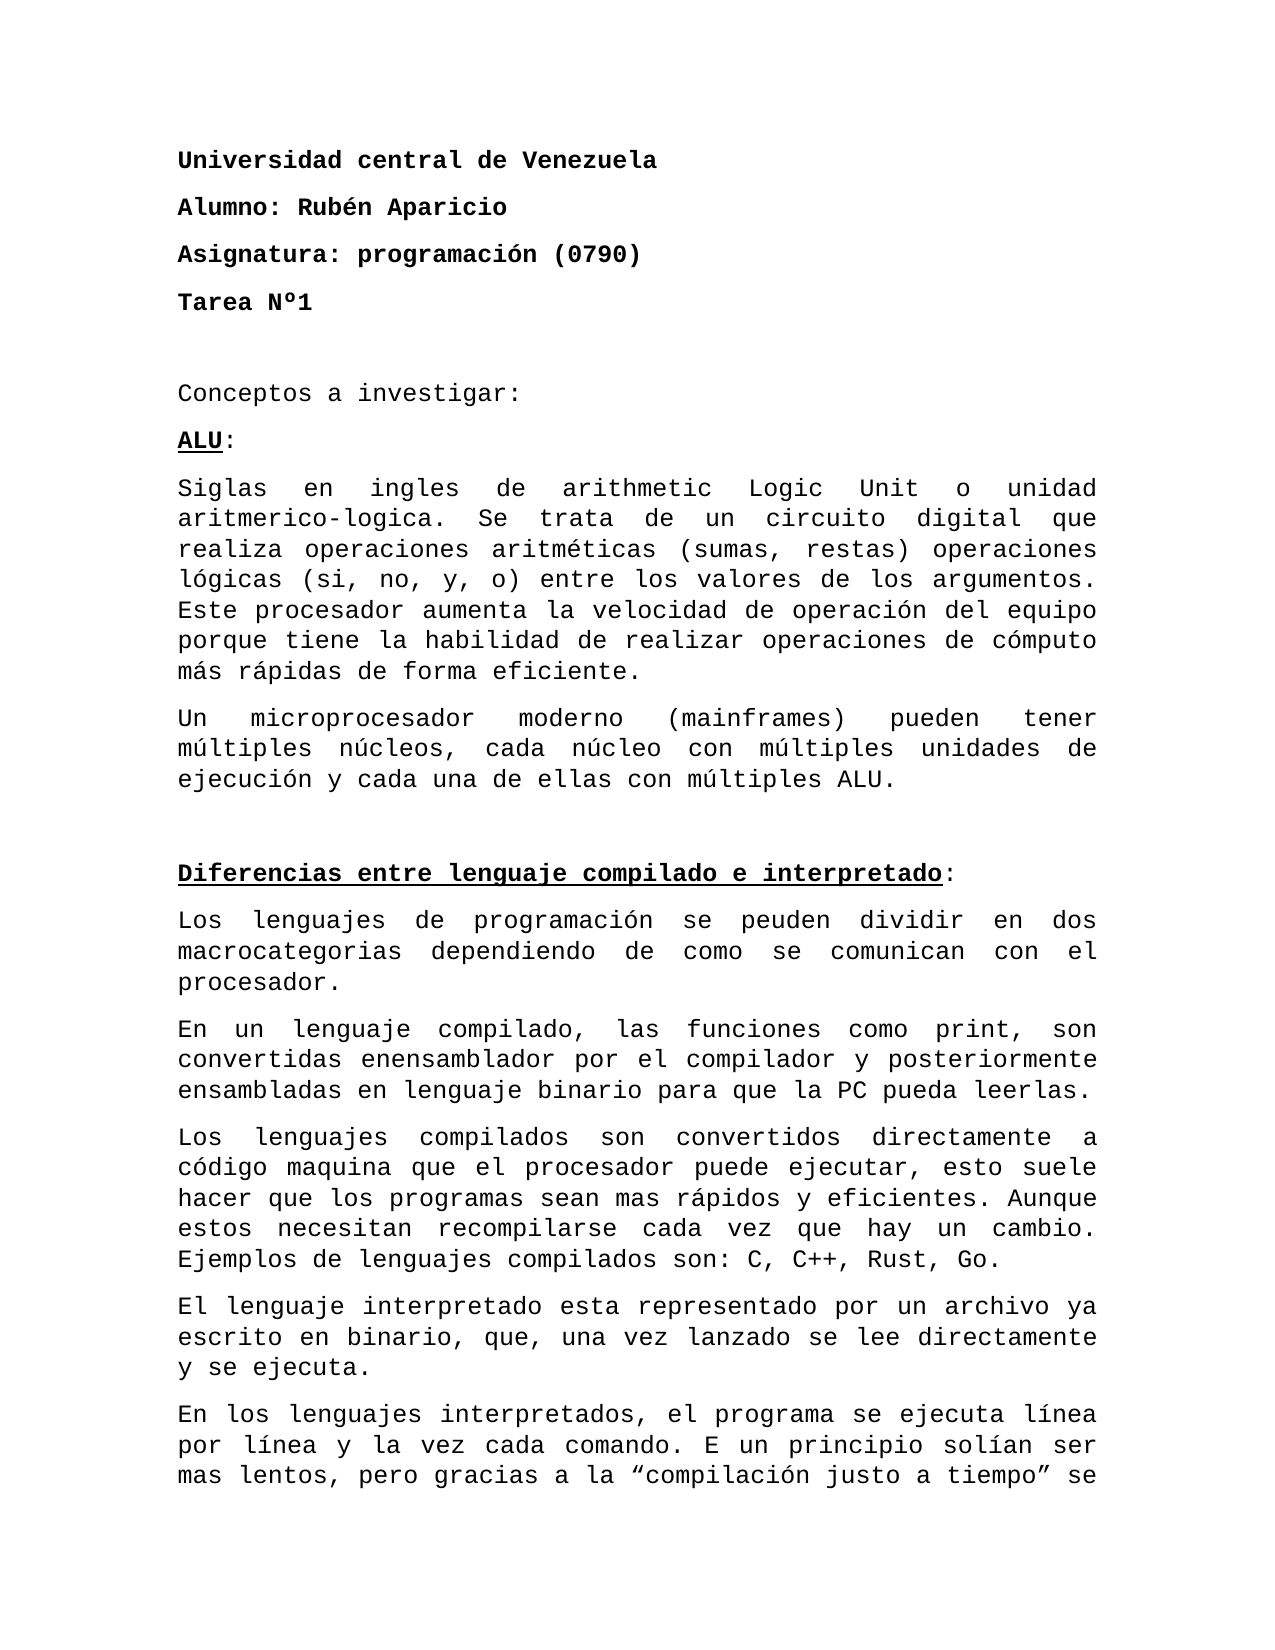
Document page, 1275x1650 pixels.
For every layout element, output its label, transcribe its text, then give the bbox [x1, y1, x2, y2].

text Alumno: Rubén Aparicio [177, 195, 1098, 223]
text Siglas en ingles de arithmetic Logic Unit o unidad aritmerico-logica. Se trata de un circuito digital que realiza operaciones aritméticas (sumas, restas) operaciones lógicas (si, no, y, o) entre los valores de los argumentos. Este procesador aumenta la velocidad de operación del equipo porque tiene la habilidad de realizar operaciones de cómputo más rápidas de forma eficiente. [177, 475, 1098, 687]
text Universidad central de Venezuela [177, 148, 1098, 176]
text Tarea Nº1 Conceptos a investigar: [177, 289, 1098, 409]
text En un lenguaje compilado, las funciones como print, son convertidas enensamblador por el compilador y posteriormente ensambladas en lenguaje binario para que la PC pueda leerlas. [177, 1016, 1098, 1106]
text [177, 1402, 1098, 1491]
text El lenguaje interpretado esta representado por un archivo ya escrito en binario, que, una vez lanzado se lee directamente y se ejecuta. [177, 1294, 1098, 1383]
text Diferencias entre lenguaje compilado e interpretado: [177, 861, 1098, 889]
text Un microprocesador moderno (mainframes) pueden tener múltiples núcleos, cada núcleo con múltiples unidades de ejecución y cada una de ellas con múltiples ALU. [177, 705, 1098, 795]
text Los lenguajes compilados son convertidos directamente a código maquina que el procesador puede ejecutar, esto suele hacer que los programas sean mas rápidos y eficientes. Aunque estos necesitan recompilarse cada vez que hay un cambio. Ejemplos de lenguajes compilados son: C, C++, Rust, Go. [177, 1124, 1098, 1275]
text Los lenguajes de programación se peuden dividir en dos macrocategorias dependiendo de como se comunican con el procesador. [177, 908, 1098, 997]
text ALU: [177, 428, 1098, 456]
text Asignatura: programación (0790) [177, 242, 1098, 270]
